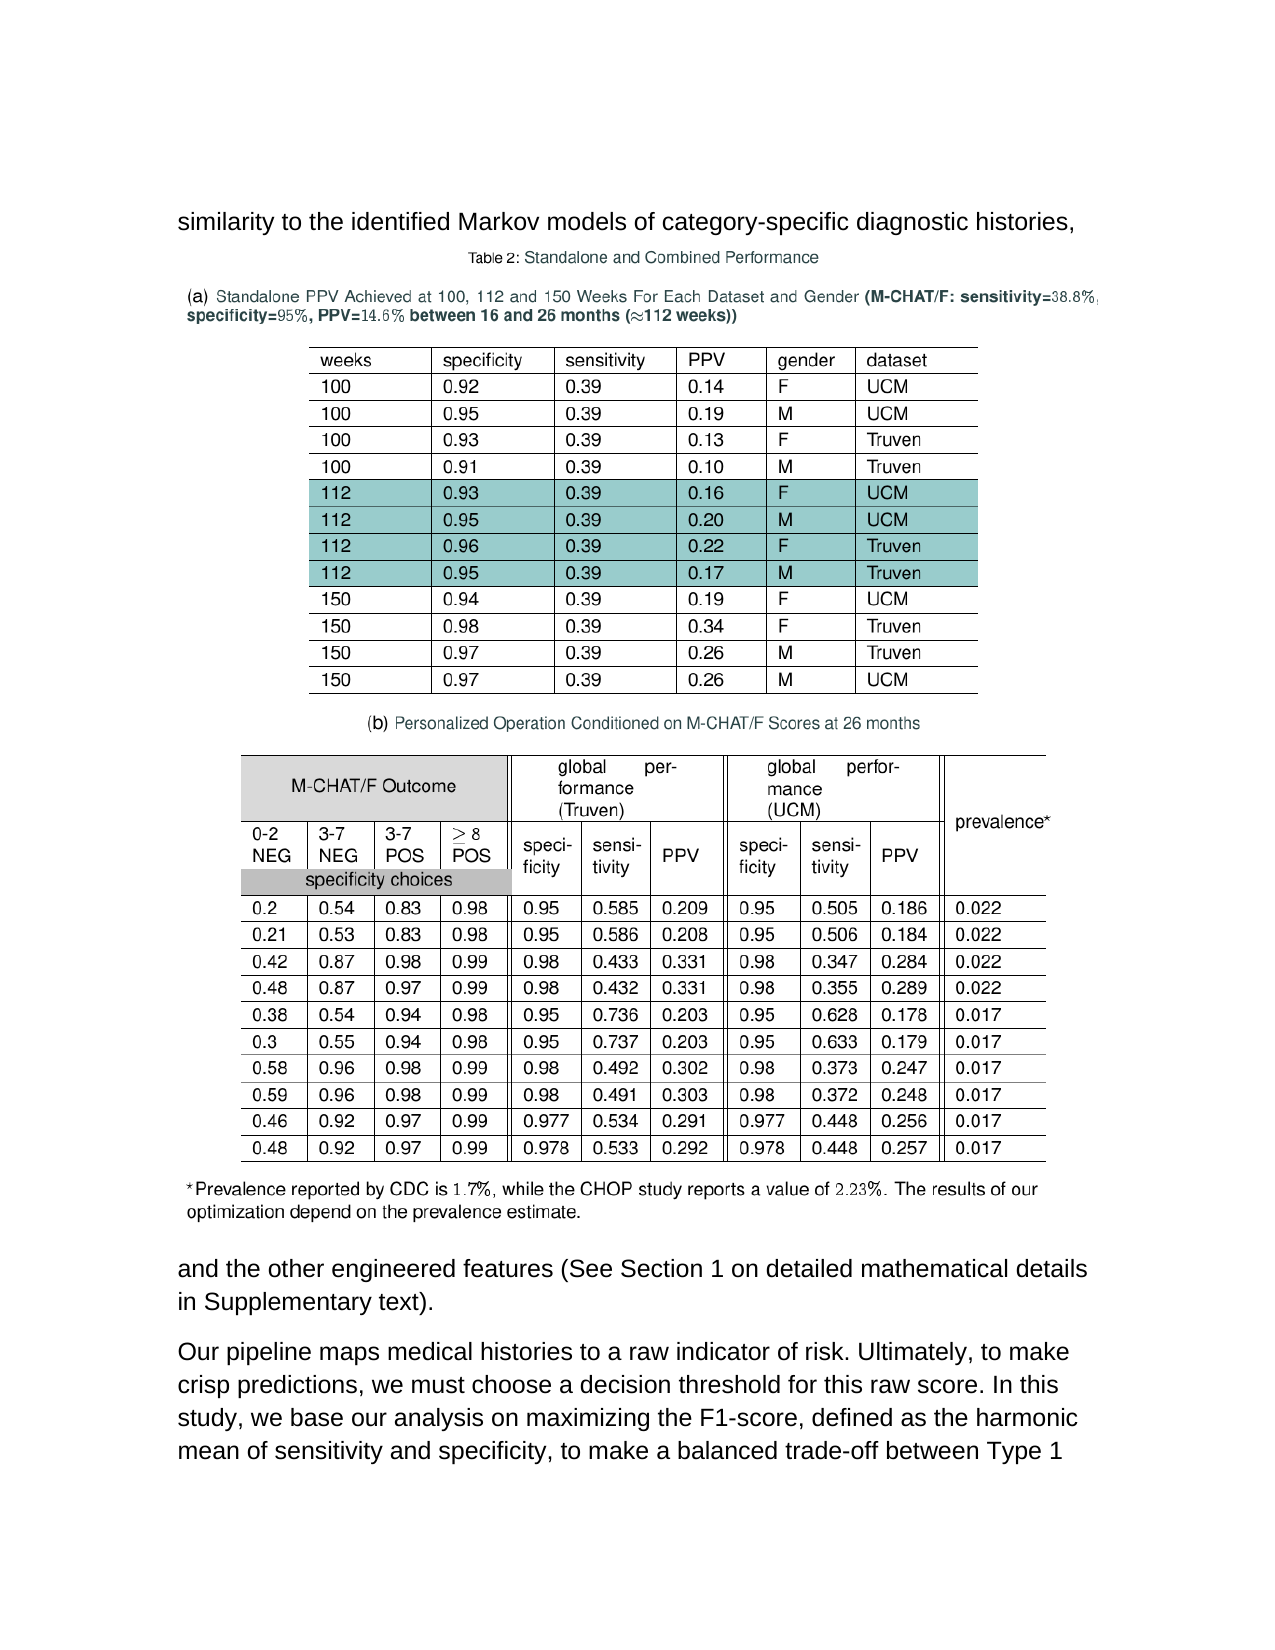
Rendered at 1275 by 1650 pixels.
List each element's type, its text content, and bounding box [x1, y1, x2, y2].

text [177, 207, 1098, 239]
picture [177, 239, 1098, 1251]
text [177, 1337, 1098, 1465]
